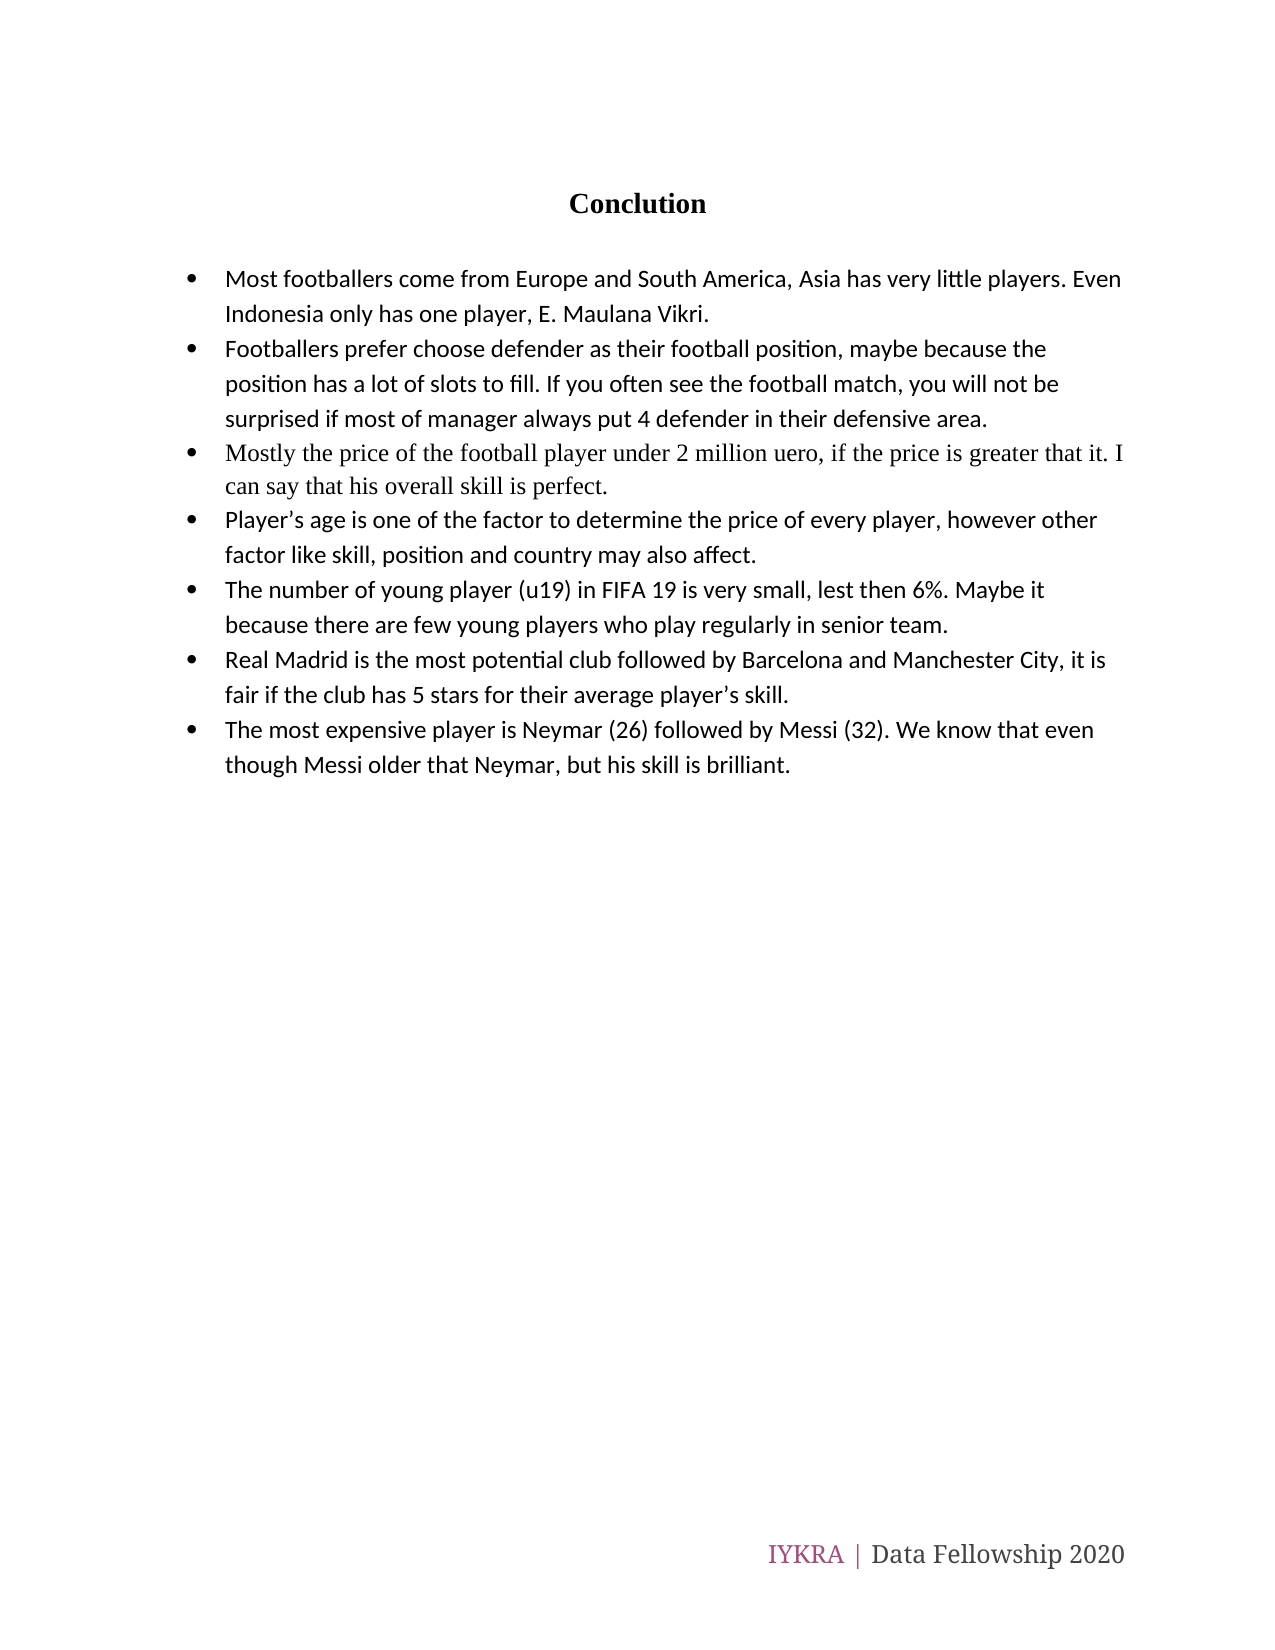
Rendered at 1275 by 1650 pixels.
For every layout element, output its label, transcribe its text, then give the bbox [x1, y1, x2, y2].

text Conclution [150, 186, 1125, 219]
list Player’s age is one of the factor to determine the price of every player, however other factor like skill, position and country may also affect. [187, 504, 1125, 569]
list The number of young player (u19) in FIFA 19 is very small, lest then 6%. Maybe it because there are few young players who play regularly in senior team. [187, 574, 1125, 639]
list The most expensive player is Neymar (26) followed by Messi (32). We know that even though Messi older that Neymar, but his skill is brilliant. [187, 714, 1125, 779]
list Footballers prefer choose defender as their football position, maybe because the position has a lot of slots to fill. If you often see the football match, you will not be surprised if most of manager always put 4 defender in their defensive area. [187, 333, 1125, 433]
list Mostly the price of the football player under 2 million uero, if the price is greater that it. I can say that his overall skill is perfect. [187, 438, 1125, 499]
list Most footballers come from Europe and South America, Asia has very little players. Even Indonesia only has one player, E. Maulana Vikri. [187, 263, 1125, 328]
list Real Madrid is the most potential club followed by Barcelona and Manchester City, it is fair if the club has 5 stars for their average player’s skill. [187, 644, 1125, 709]
